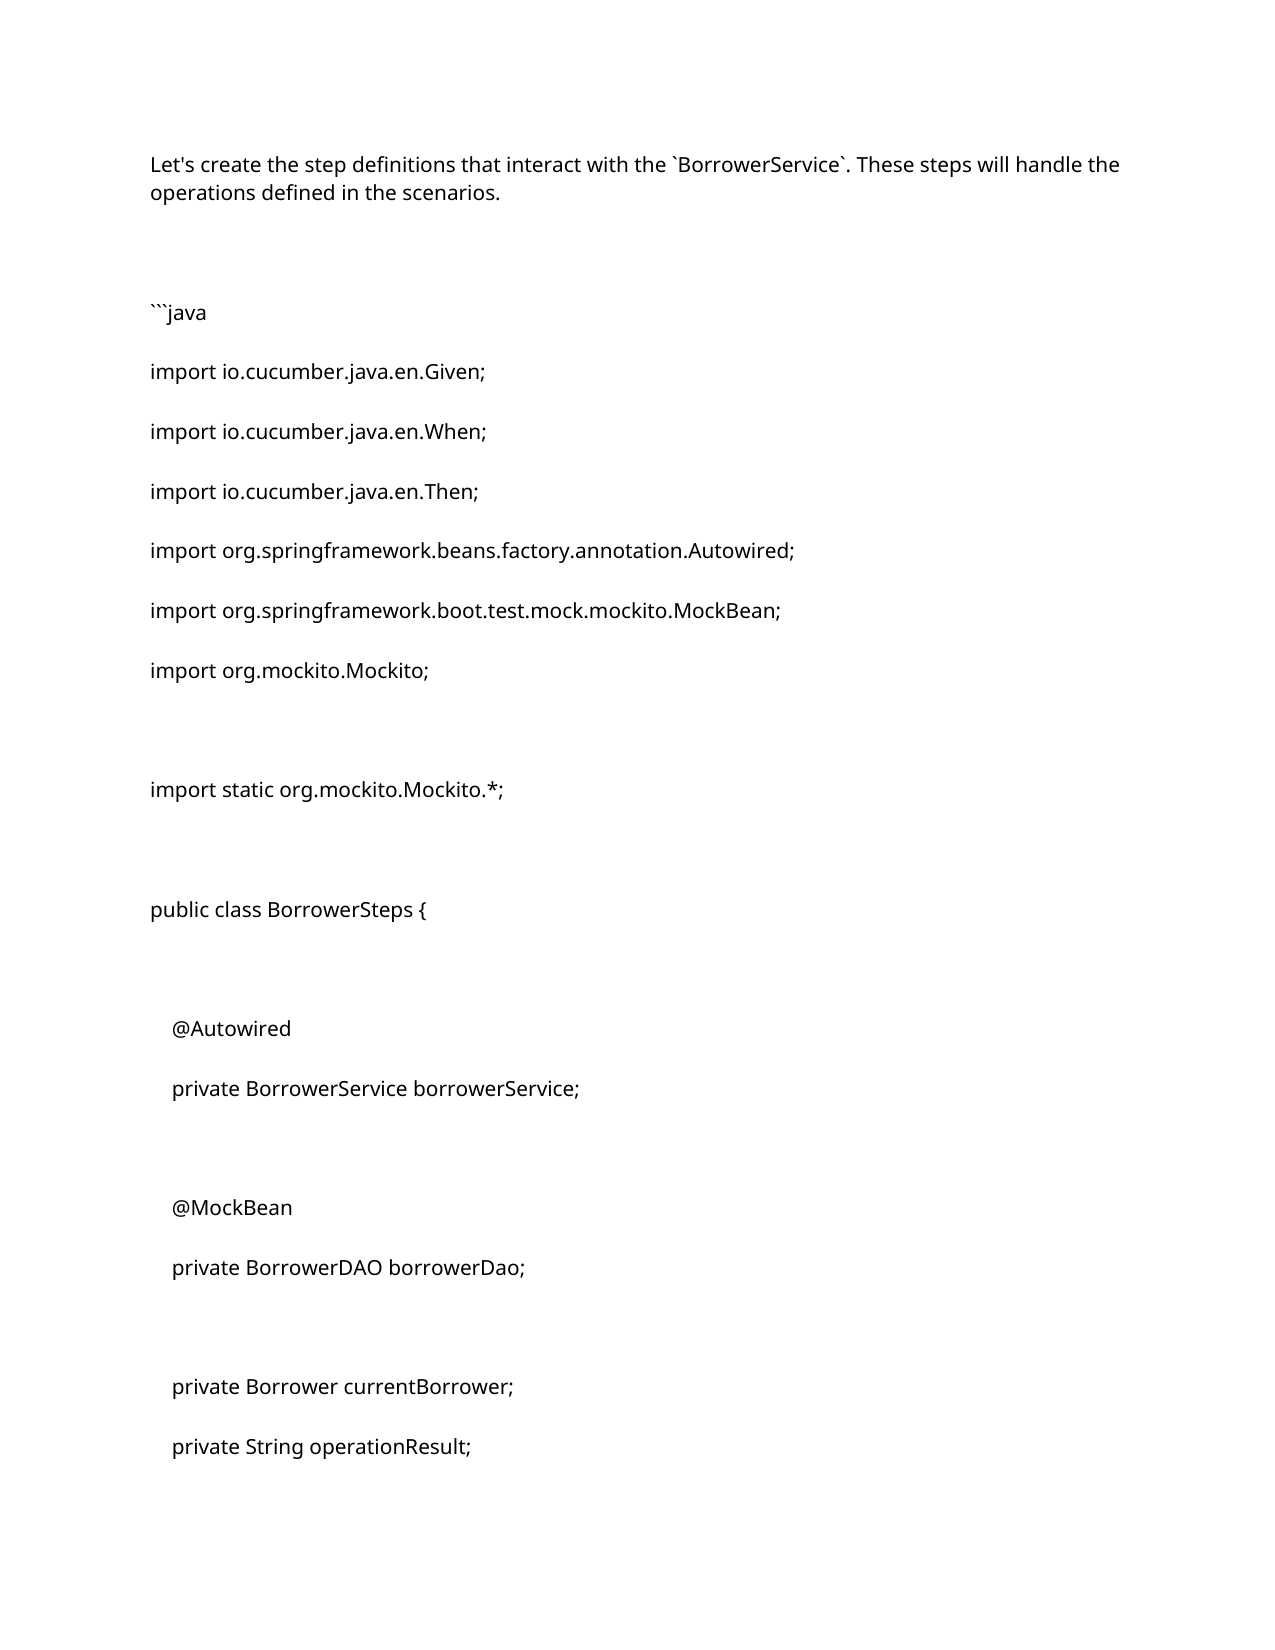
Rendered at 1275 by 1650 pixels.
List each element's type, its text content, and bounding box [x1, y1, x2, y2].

text @Autowired [150, 1014, 1125, 1042]
text import io.cucumber.java.en.When; [150, 417, 1125, 446]
text private String operationResult; [150, 1432, 1125, 1460]
text import static org.mockito.Mockito.*; [150, 775, 1125, 804]
text private BorrowerService borrowerService; [150, 1074, 1125, 1102]
text private Borrower currentBorrower; [150, 1372, 1125, 1401]
text ```java [150, 298, 1125, 326]
text Let's create the step definitions that interact with the `BorrowerService`. These steps will handle the operations defined in the scenarios. [150, 150, 1125, 207]
text import org.springframework.boot.test.mock.mockito.MockBean; [150, 596, 1125, 625]
text import org.springframework.beans.factory.annotation.Autowired; [150, 537, 1125, 565]
text import io.cucumber.java.en.Given; [150, 357, 1125, 386]
text import io.cucumber.java.en.Then; [150, 477, 1125, 505]
text private BorrowerDAO borrowerDao; [150, 1253, 1125, 1281]
text public class BorrowerSteps { [150, 895, 1125, 923]
text @MockBean [150, 1193, 1125, 1222]
text import org.mockito.Mockito; [150, 656, 1125, 684]
